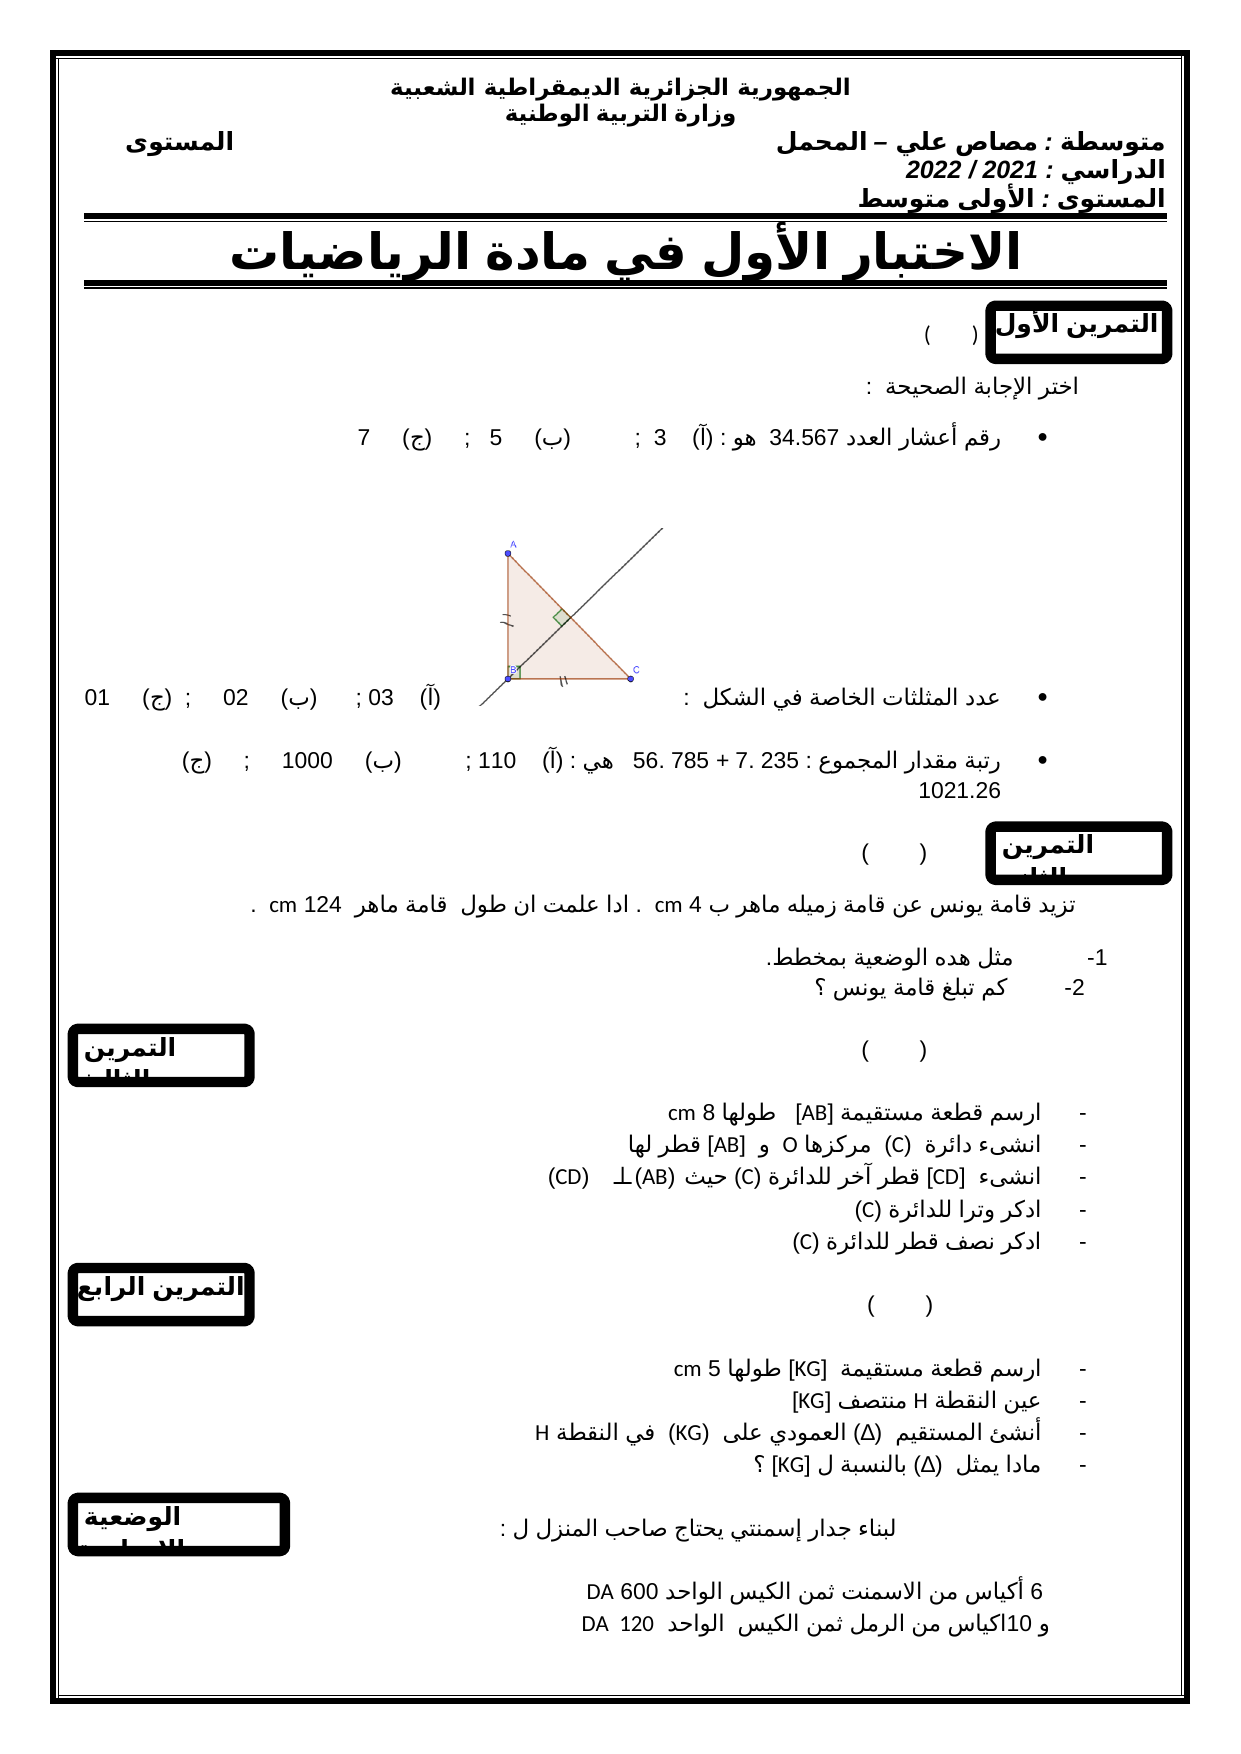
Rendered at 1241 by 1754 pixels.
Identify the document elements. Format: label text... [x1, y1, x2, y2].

text تزيد قامة يونس عن قامة زميله ماهر ب 4 cm . ادا علمت ان طول قامة ماهر 124 cm . [75, 890, 1165, 918]
list ارسم قطعة مستقيمة [AB] طولها 8 cm [75, 1098, 1079, 1126]
text ( ) [75, 320, 985, 348]
list ( ) [75, 839, 985, 866]
list رقم أعشار العدد 34.567 هو : (آ) 3 ; (ب) 5 ; (ج) 7 [75, 424, 1039, 451]
list ادكر وترا للدائرة (C) [75, 1195, 1079, 1223]
list مثل هده الوضعية بمخطط. [75, 943, 1087, 970]
list ( ) [255, 1291, 1042, 1318]
picture [441, 528, 677, 706]
list رتبة مقدار المجموع : 235 .7 + 785 .56 هي : (آ) 110 ; (ب) 1000 ; (ج) 1021.26 [75, 747, 1039, 803]
list 6 أكياس من الاسمنت ثمن الكيس الواحد 600 DA [75, 1577, 1049, 1605]
list عين النقطة H منتصف [KG] [75, 1386, 1079, 1414]
list ارسم قطعة مستقيمة [KG] طولها 5 cm [75, 1354, 1079, 1382]
list ( ) [255, 1036, 1001, 1062]
list كم تبلغ قامة يونس ؟ [75, 974, 1064, 1000]
text اختر الإجابة الصحيحة : [75, 373, 1079, 399]
list أنشئ المستقيم (∆) العمودي على (KG) في النقطة H [75, 1418, 1079, 1446]
list لبناء جدار إسمنتي يحتاج صاحب المنزل ل : [291, 1514, 1049, 1541]
list ادكر نصف قطر للدائرة (C) [75, 1227, 1079, 1255]
list مادا يمثل (∆) بالنسبة ل [KG] ؟ [75, 1450, 1079, 1478]
list انشىء دائرة (C) مركزها O و [AB] قطر لها [75, 1130, 1079, 1158]
list انشىء [CD] قطر آخر للدائرة (C) حيث (AB) (CD) [75, 1162, 1079, 1191]
list و 10اكياس من الرمل ثمن الكيس الواحد DA 120 [75, 1609, 1049, 1637]
list عدد المثلثات الخاصة في الشكل : (آ) 03 ; (ب) 02 ; (ج) 01 [75, 528, 1039, 711]
